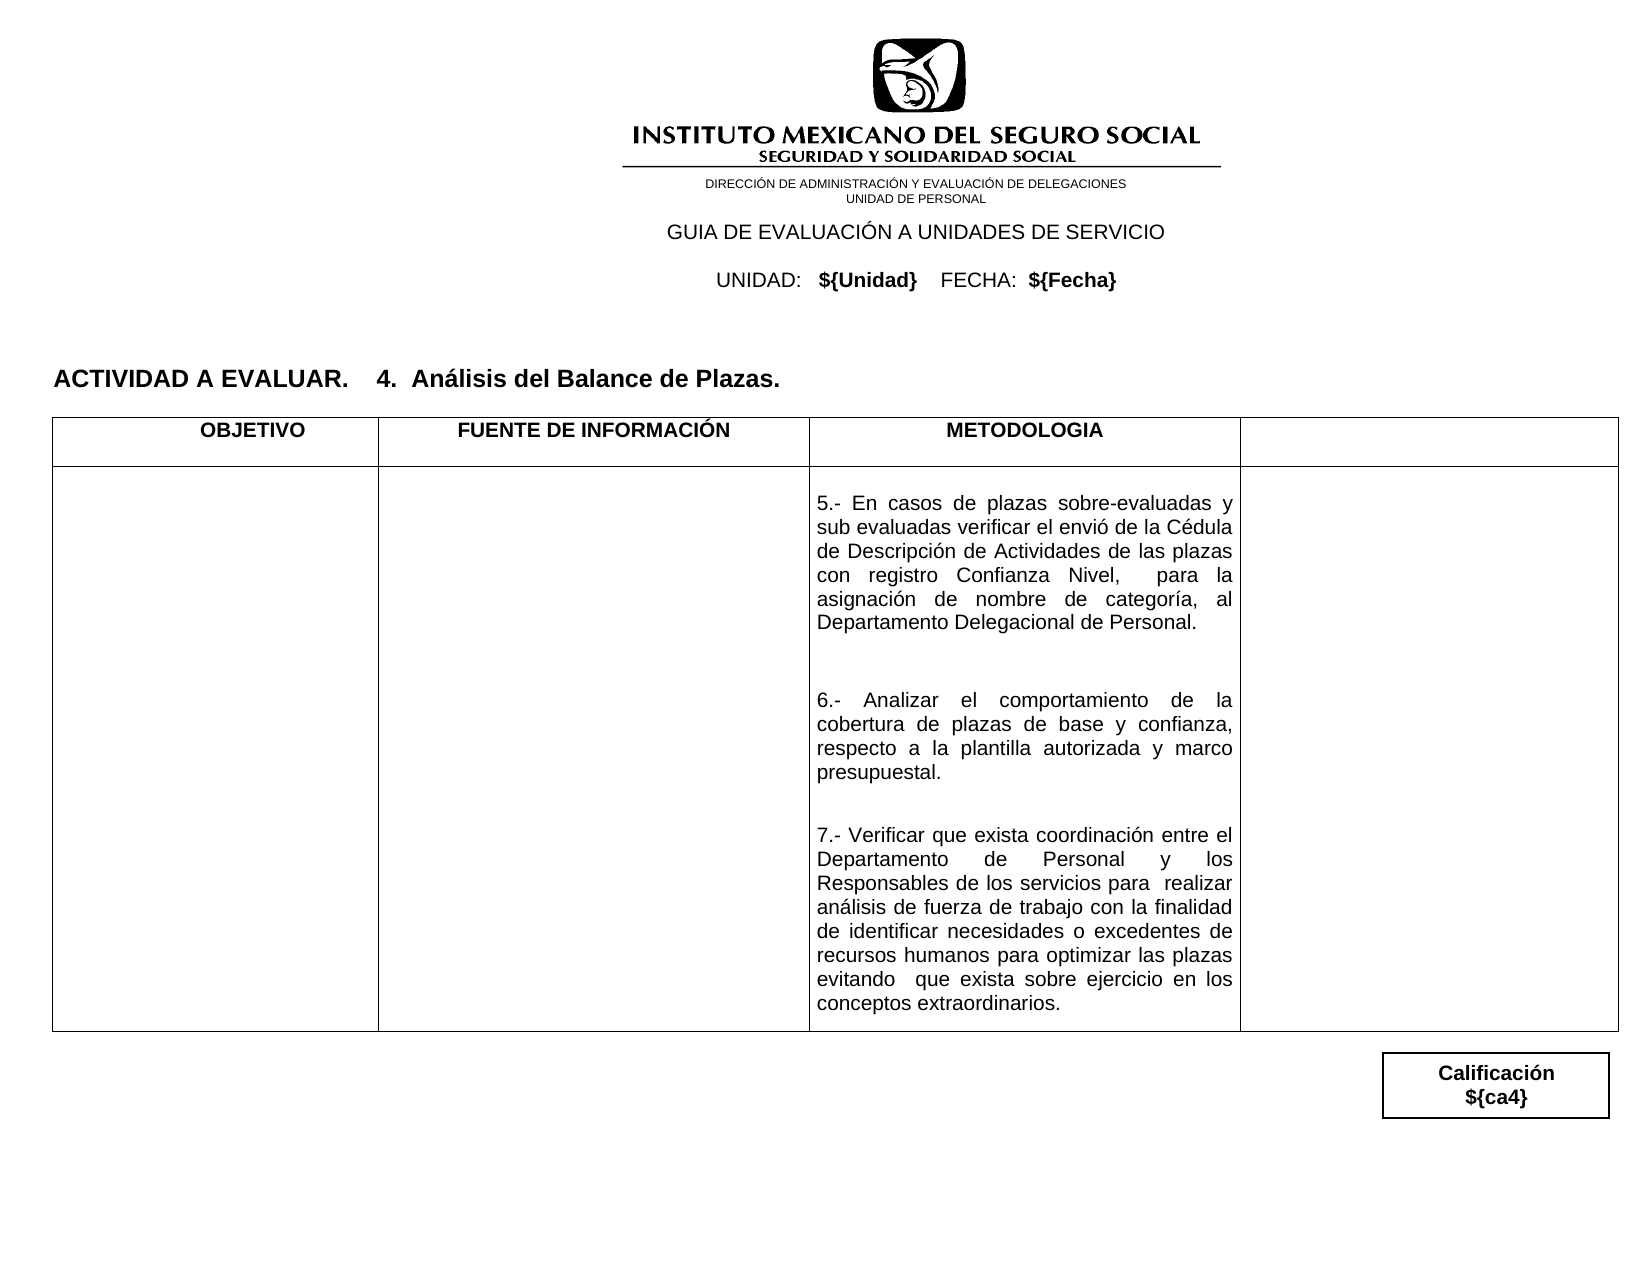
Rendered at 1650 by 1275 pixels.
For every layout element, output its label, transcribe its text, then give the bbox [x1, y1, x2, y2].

table_cell [379, 467, 809, 1031]
table_header [1241, 418, 1618, 466]
table_header OBJETIVO [53, 418, 378, 466]
table_header FUENTE DE INFORMACIÓN [379, 418, 809, 466]
picture [631, 37, 1200, 163]
table_cell 5.- En casos de plazas sobre-evaluadas y sub evaluadas verificar el envió de la Cédula de Descripción de Actividades de las plazas con registro Confianza Nivel, para la asignación de nombre de categoría, al Departamento Delegacional de Personal. 6.- Analizar el comportamiento de la cobertura de plazas de base y confianza, respecto a la plantilla autorizada y marco presupuestal. 7.- Verificar que exista coordinación entre el Departamento de Personal y los Responsables de los servicios para realizar análisis de fuerza de trabajo con la finalidad de identificar necesidades o excedentes de recursos humanos para optimizar las plazas evitando que exista sobre ejercicio en los conceptos extraordinarios. [810, 467, 1240, 1031]
table_header METODOLOGIA [810, 418, 1240, 466]
table_cell [1241, 467, 1618, 1031]
table_cell [53, 467, 378, 1031]
text ACTIVIDAD A EVALUAR. 4. Análisis del Balance de Plazas. [53, 364, 1575, 393]
